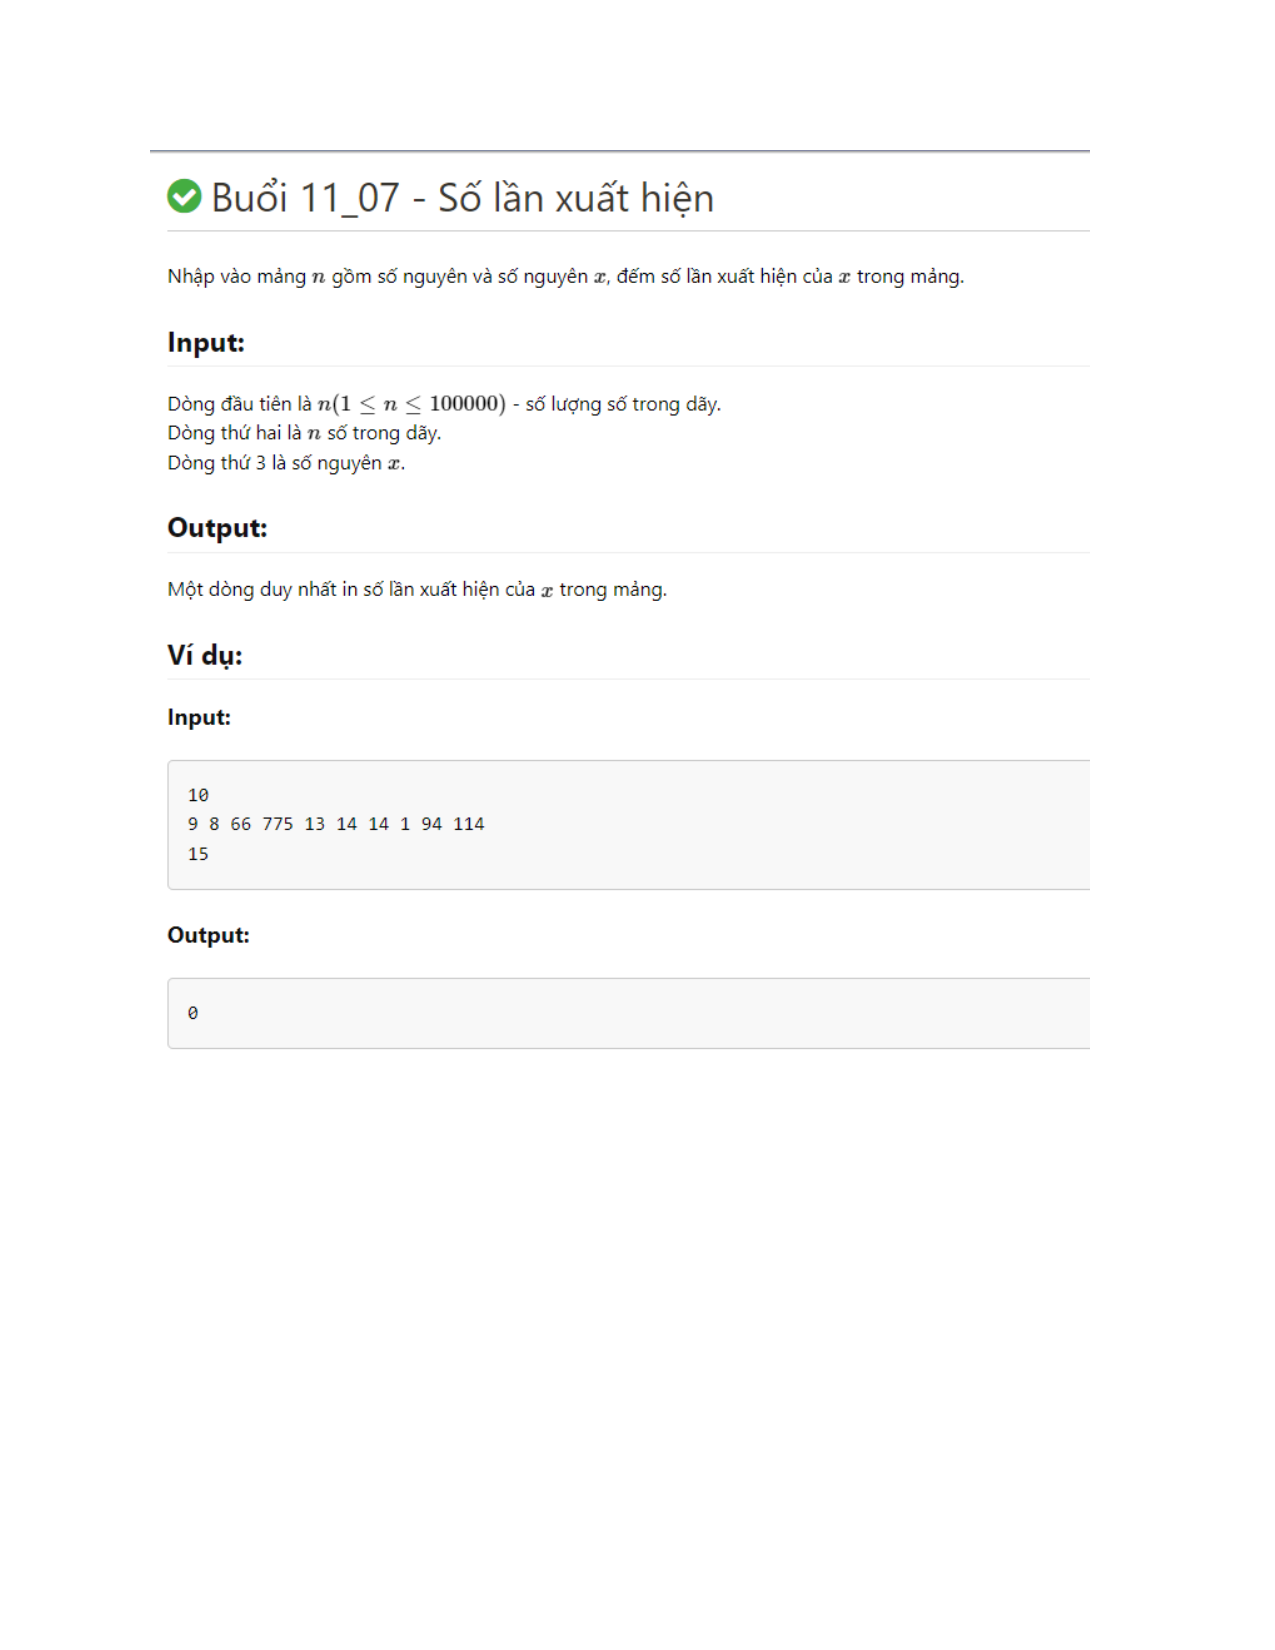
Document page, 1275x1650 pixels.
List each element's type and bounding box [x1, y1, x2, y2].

picture [150, 150, 1090, 1058]
